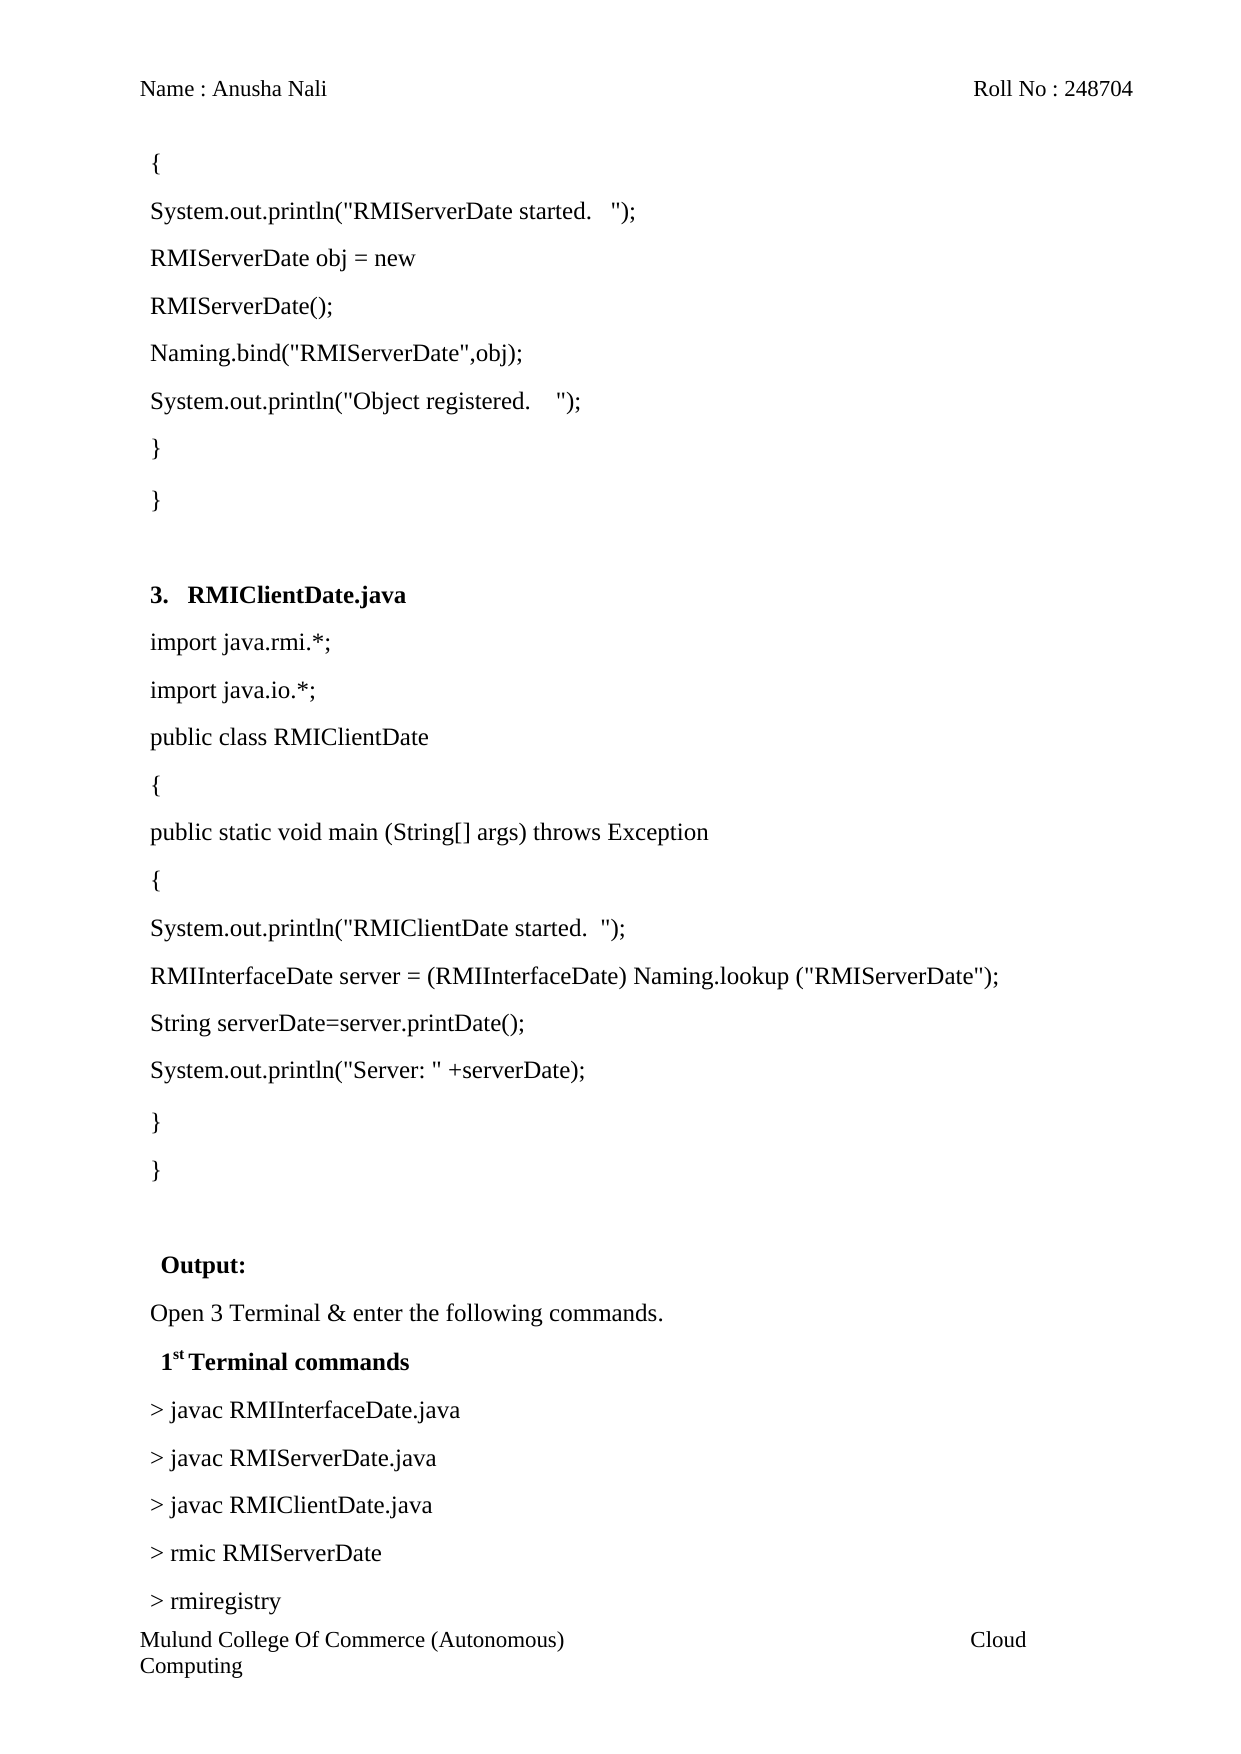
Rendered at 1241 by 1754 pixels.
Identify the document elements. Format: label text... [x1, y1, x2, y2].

list rmiregistry [150, 1586, 1136, 1615]
text System.out.println("RMIServerDate started. "); [150, 196, 1136, 224]
subtitle Output: [150, 1250, 1136, 1279]
text RMIServerDate obj = new RMIServerDate(); Naming.bind("RMIServerDate",obj); System.out.println("Object registered. "); [150, 243, 606, 414]
text public static void main (String[] args) throws Exception [150, 817, 1136, 846]
text Open 3 Terminal & enter the following commands. [150, 1298, 1136, 1327]
subtitle 1st Terminal commands [150, 1345, 1136, 1376]
list javac RMIServerDate.java [150, 1443, 1136, 1472]
text } [150, 485, 1136, 513]
list javac RMIInterfaceDate.java [150, 1395, 1136, 1424]
list rmic RMIServerDate [150, 1538, 1136, 1567]
list javac RMIClientDate.java [150, 1491, 1136, 1519]
text import java.rmi.*; import java.io.*; [150, 627, 333, 703]
text public class RMIClientDate [150, 722, 1136, 751]
text { [150, 770, 1136, 799]
text { [150, 148, 1136, 177]
text { [150, 865, 1136, 894]
text System.out.println("RMIClientDate started. "); [150, 913, 1136, 942]
subtitle RMIClientDate.java [150, 580, 1136, 609]
text } [150, 433, 1136, 462]
text } [150, 1107, 1136, 1136]
text System.out.println("Server: " +serverDate); [150, 1056, 1136, 1084]
text } [150, 1155, 1136, 1184]
text RMIInterfaceDate server = (RMIInterfaceDate) Naming.lookup ("RMIServerDate"); String serverDate=server.printDate(); [150, 961, 1019, 1037]
